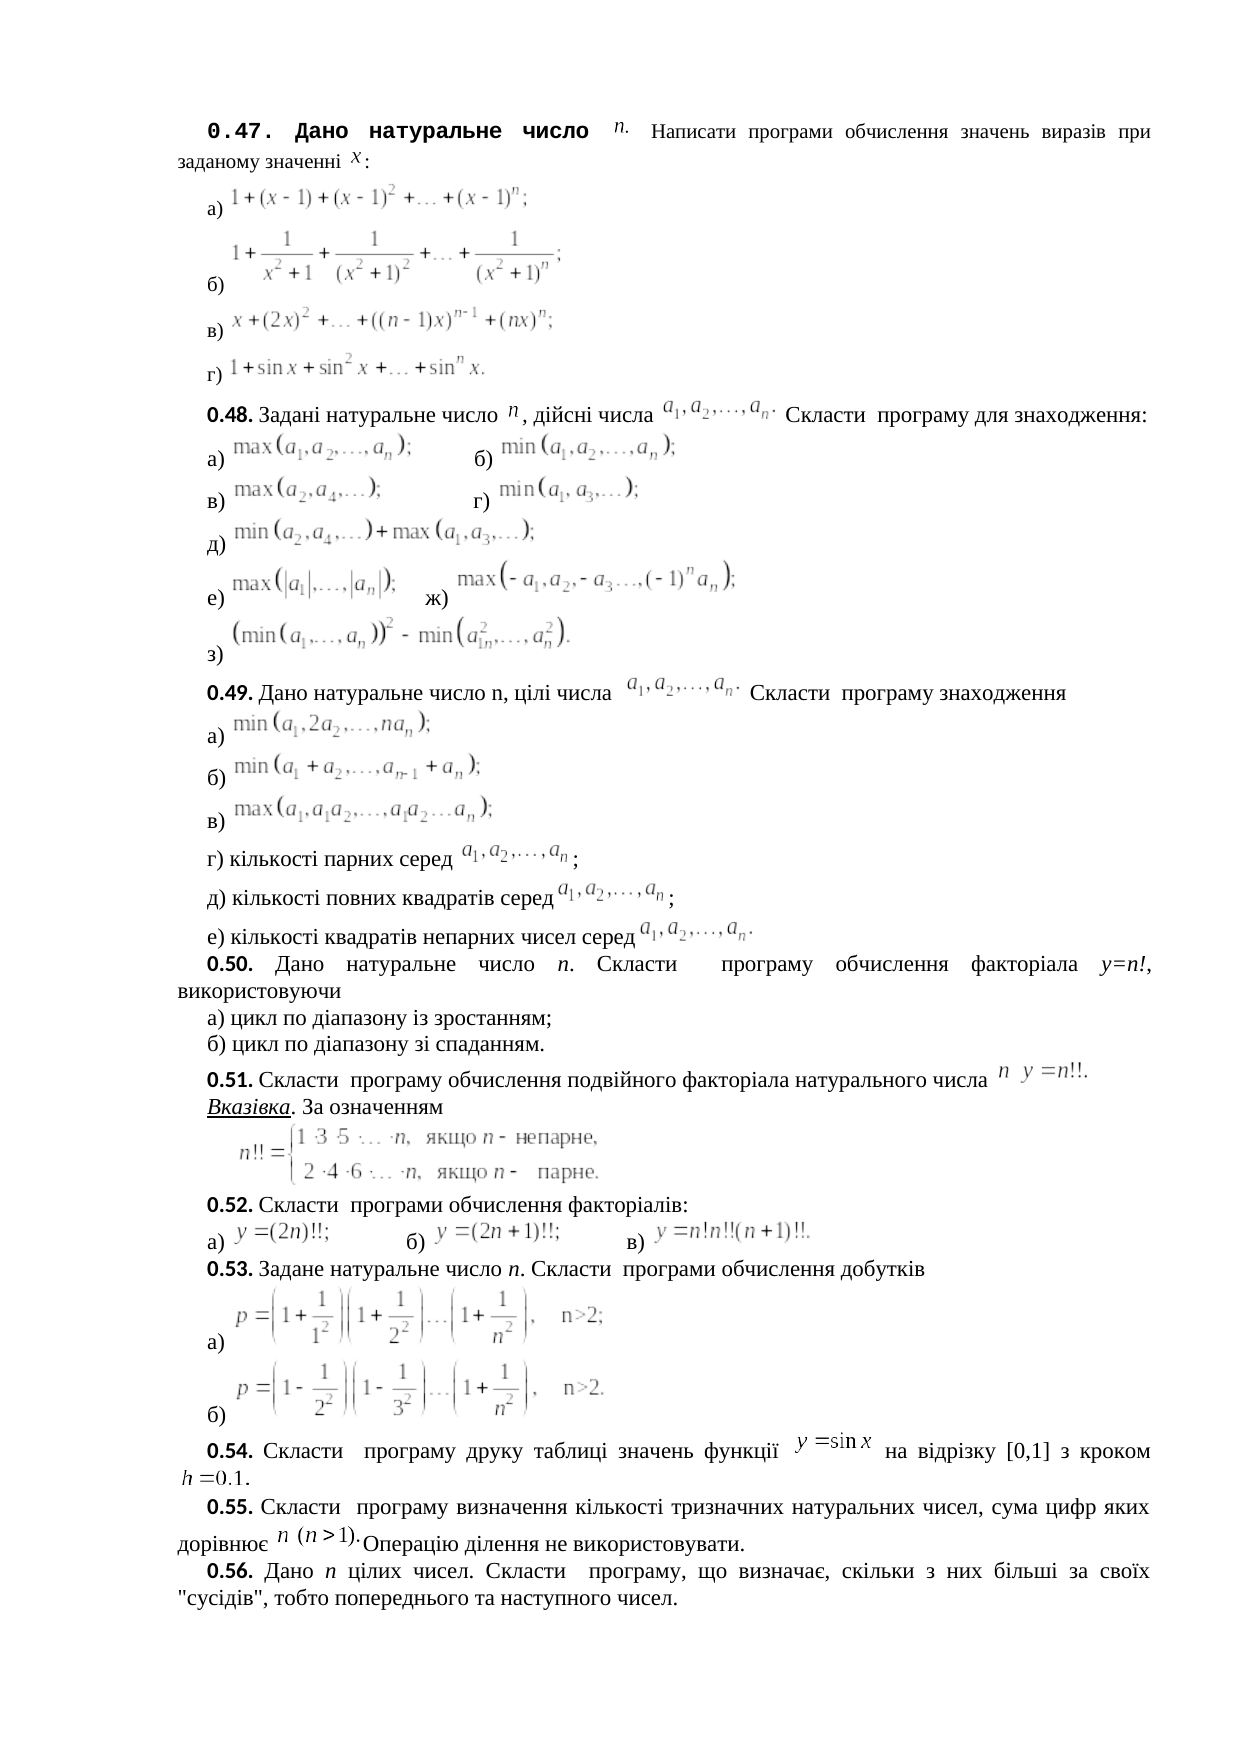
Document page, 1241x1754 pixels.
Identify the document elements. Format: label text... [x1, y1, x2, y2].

text б) цикл по діапазону зі спаданням. [177, 1030, 1152, 1056]
text а) цикл по діапазону із зростанням; [177, 1004, 1152, 1030]
text б) [177, 1354, 1152, 1427]
text е) ж) [177, 556, 1152, 610]
text б) [177, 748, 1152, 791]
text г) кількості парних серед ; [177, 833, 1152, 872]
text д) [177, 514, 1152, 556]
text а) [177, 177, 1152, 220]
text а) [177, 1282, 1152, 1354]
text а) [177, 706, 1152, 748]
text д) кількості повних квадратів серед; [177, 872, 1152, 911]
text в) г) [177, 471, 1152, 514]
text в) [177, 299, 1152, 342]
text в) [177, 791, 1152, 833]
text Вказівка. За означенням [177, 1093, 1152, 1120]
text з) [177, 610, 1152, 666]
text а) б) [177, 429, 1152, 471]
text а) б) в) [177, 1218, 1152, 1254]
text е) кількості квадратів непарних чисел серед [177, 911, 1152, 949]
text б) [177, 223, 1152, 296]
text г) [177, 346, 1152, 386]
